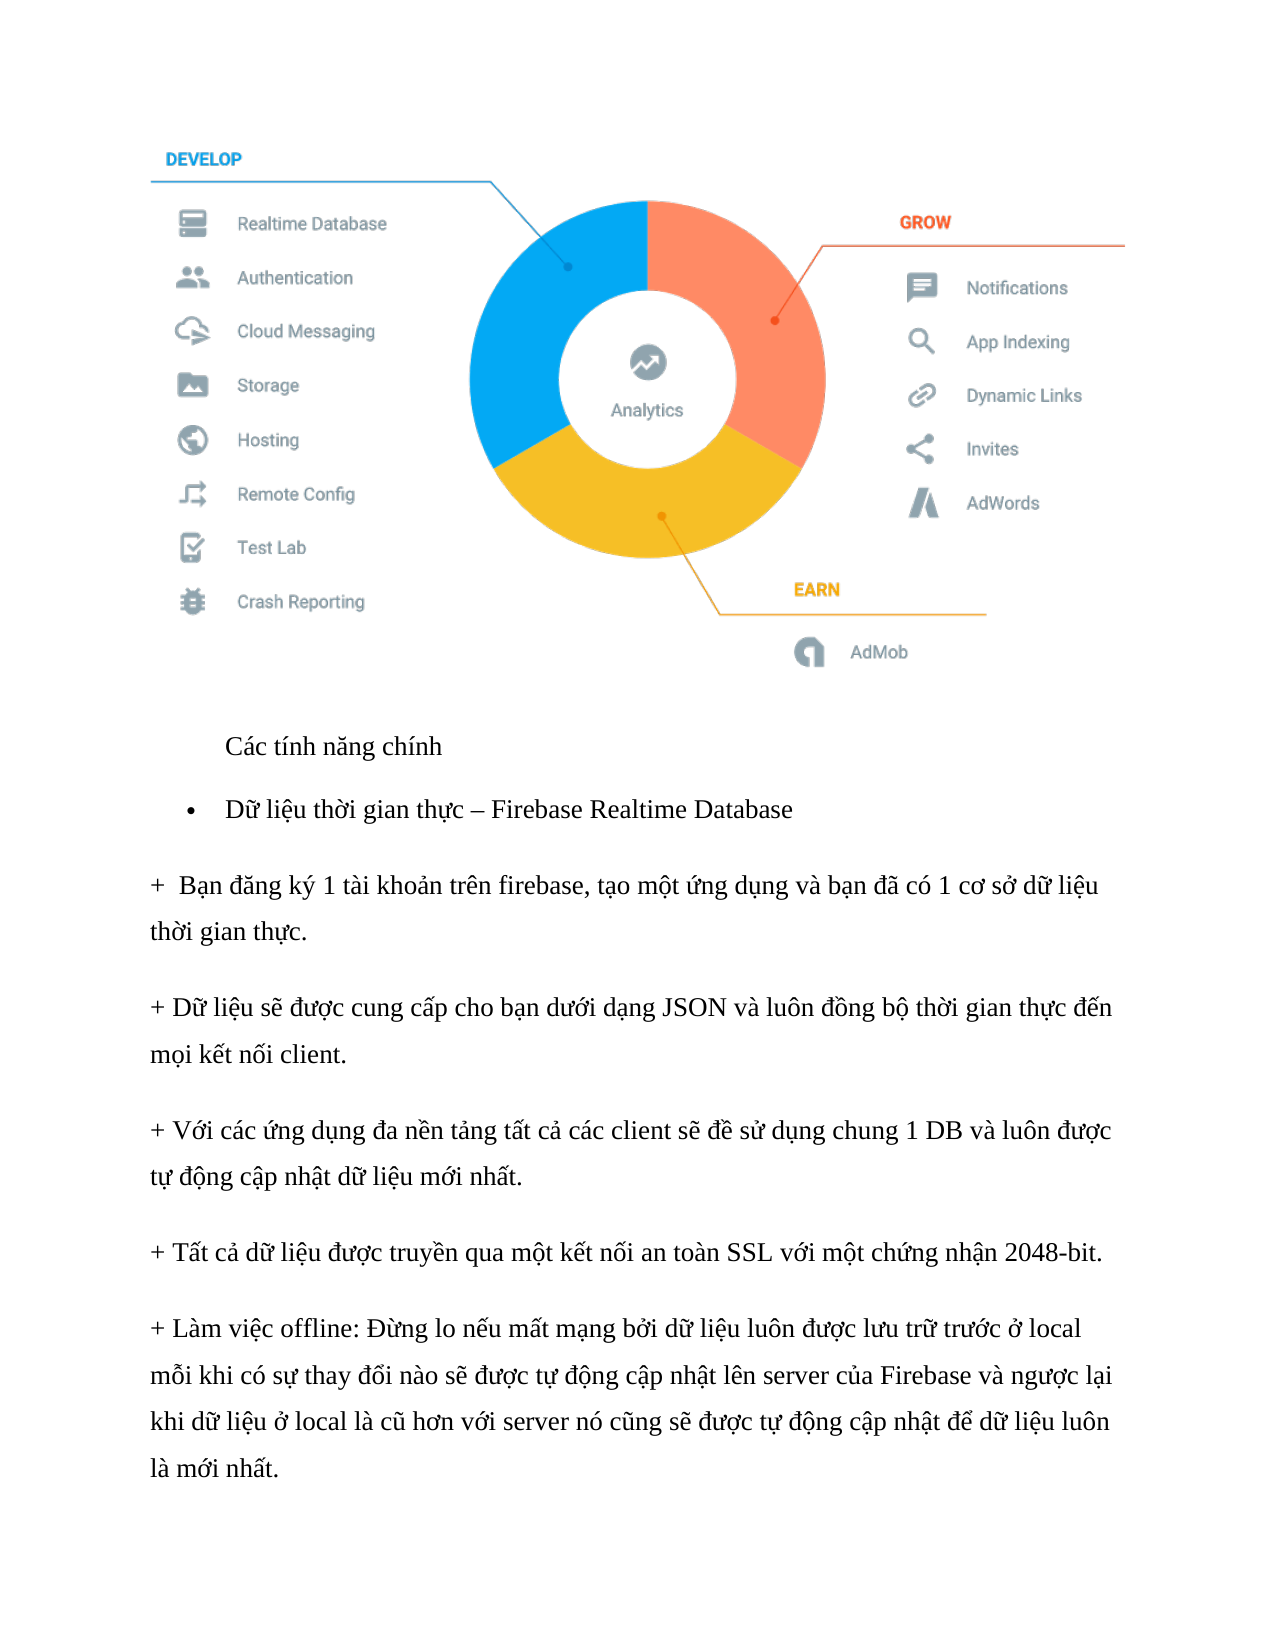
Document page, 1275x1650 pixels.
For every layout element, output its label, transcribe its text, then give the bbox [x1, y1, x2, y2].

text + Bạn đăng ký 1 tài khoản trên firebase, tạo một ứng dụng và bạn đã có 1 cơ sở dữ liệu thời gian thực. [150, 869, 1125, 947]
text + Tất cả dữ liệu được truyền qua một kết nối an toàn SSL với một chứng nhận 2048-bit. [150, 1236, 1125, 1267]
picture [150, 150, 1125, 699]
text + Làm việc offline: Đừng lo nếu mất mạng bởi dữ liệu luôn được lưu trữ trước ở local mỗi khi có sự thay đổi nào sẽ được tự động cập nhật lên server của Firebase và ngược lại khi dữ liệu ở local là cũ hơn với server nó cũng sẽ được tự động cập nhật để dữ liệu luôn là mới nhất. [150, 1312, 1125, 1483]
text + Với các ứng dụng đa nền tảng tất cả các client sẽ đề sử dụng chung 1 DB và luôn được tự động cập nhật dữ liệu mới nhất. [150, 1114, 1125, 1192]
list Dữ liệu thời gian thực – Firebase Realtime Database [187, 793, 1125, 824]
text + Dữ liệu sẽ được cung cấp cho bạn dưới dạng JSON và luôn đồng bộ thời gian thực đến mọi kết nối client. [150, 991, 1125, 1069]
text Các tính năng chính [150, 729, 1125, 761]
